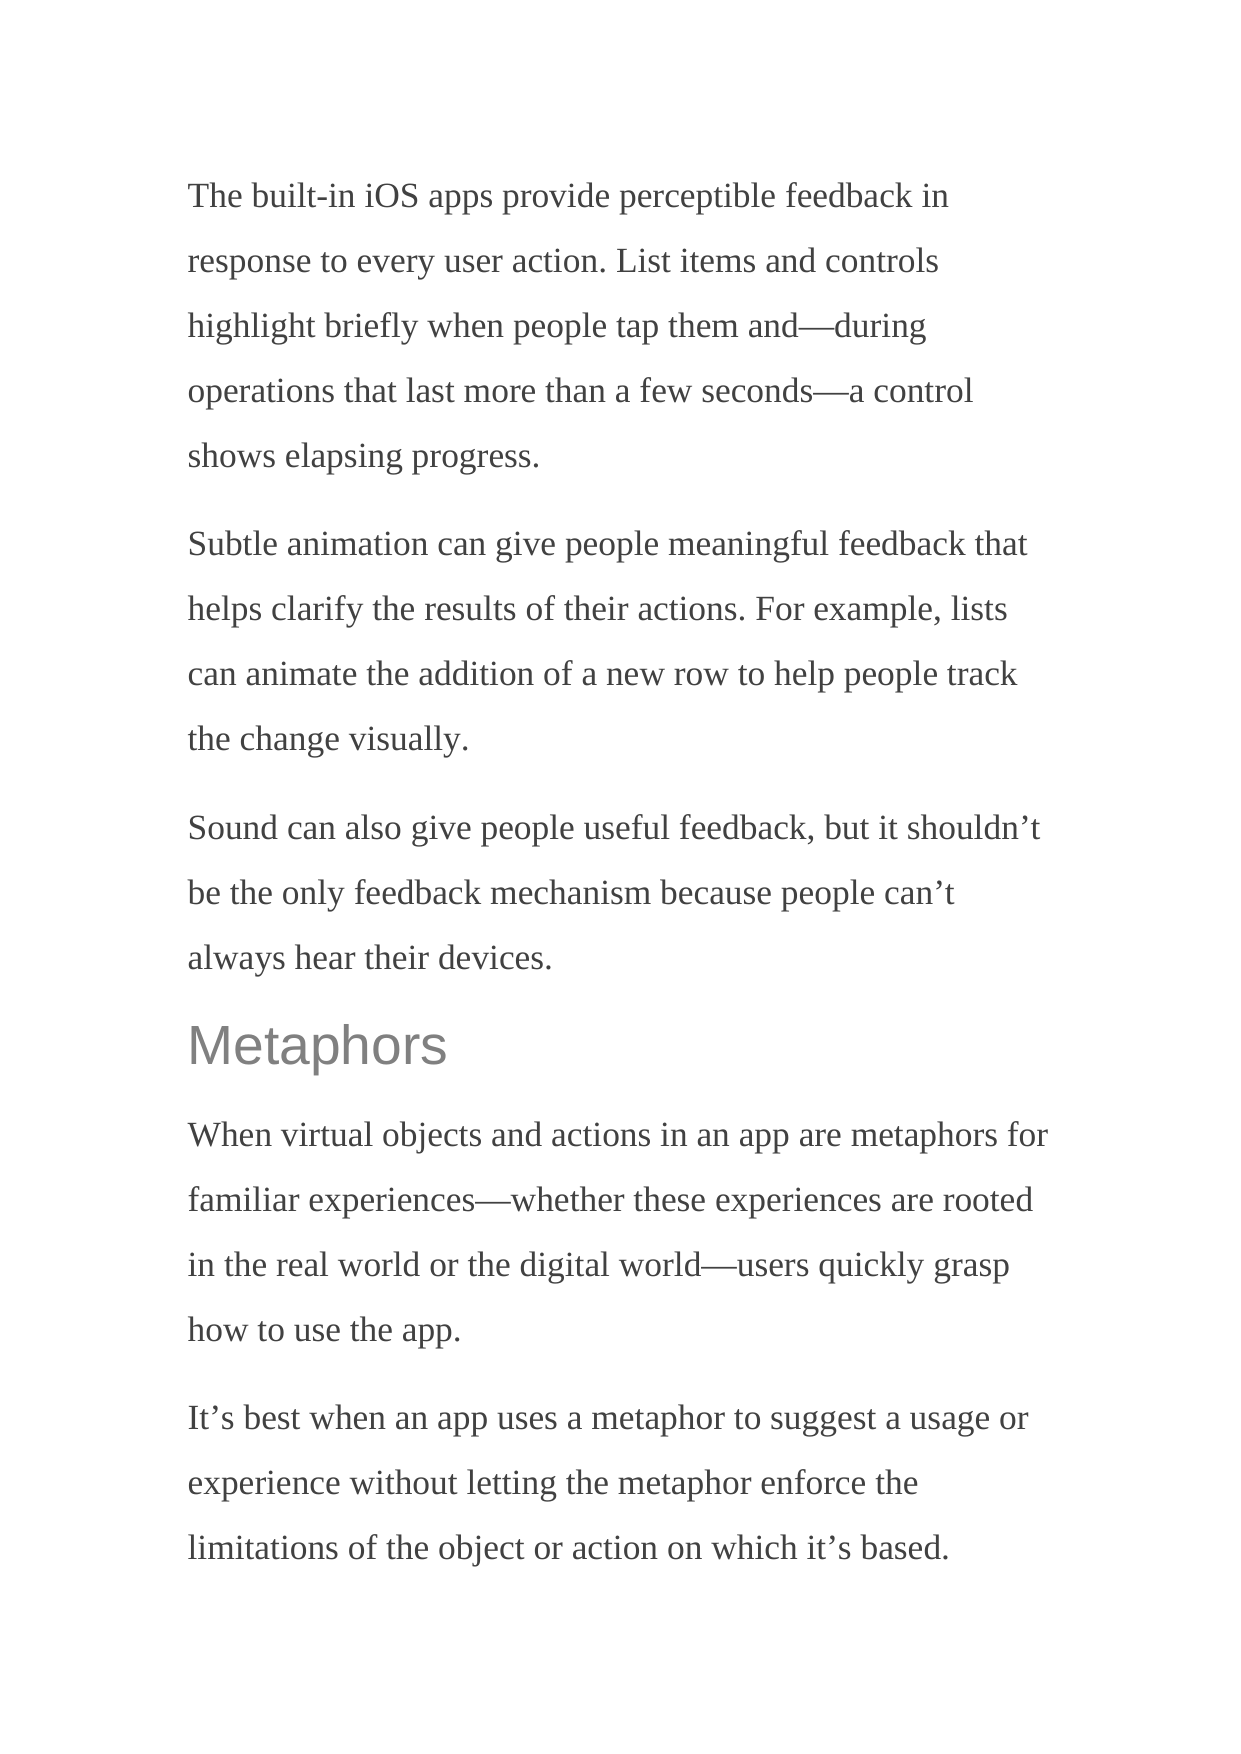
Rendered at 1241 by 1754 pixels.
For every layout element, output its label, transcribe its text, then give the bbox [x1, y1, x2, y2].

text Sound can also give people useful feedback, but it shouldn’t be the only feedback mechanism because people can’t always hear their devices. [187, 794, 1053, 989]
text It’s best when an app uses a metaphor to suggest a usage or experience without letting the metaphor enforce the limitations of the object or action on which it’s based. [187, 1384, 1053, 1579]
text The built-in iOS apps provide perceptible feedback in response to every user action. List items and controls highlight briefly when people tap them and—during operations that last more than a few seconds—a control shows elapsing progress. [187, 162, 1053, 487]
text When virtual objects and actions in an app are metaphors for familiar experiences—whether these experiences are rooted in the real world or the digital world—users quickly grasp how to use the app. [187, 1101, 1053, 1361]
text Subtle animation can give people meaningful feedback that helps clarify the results of their actions. For example, lists can animate the addition of a new row to help people track the change visually. [187, 510, 1053, 770]
text Metaphors [187, 1012, 1053, 1077]
